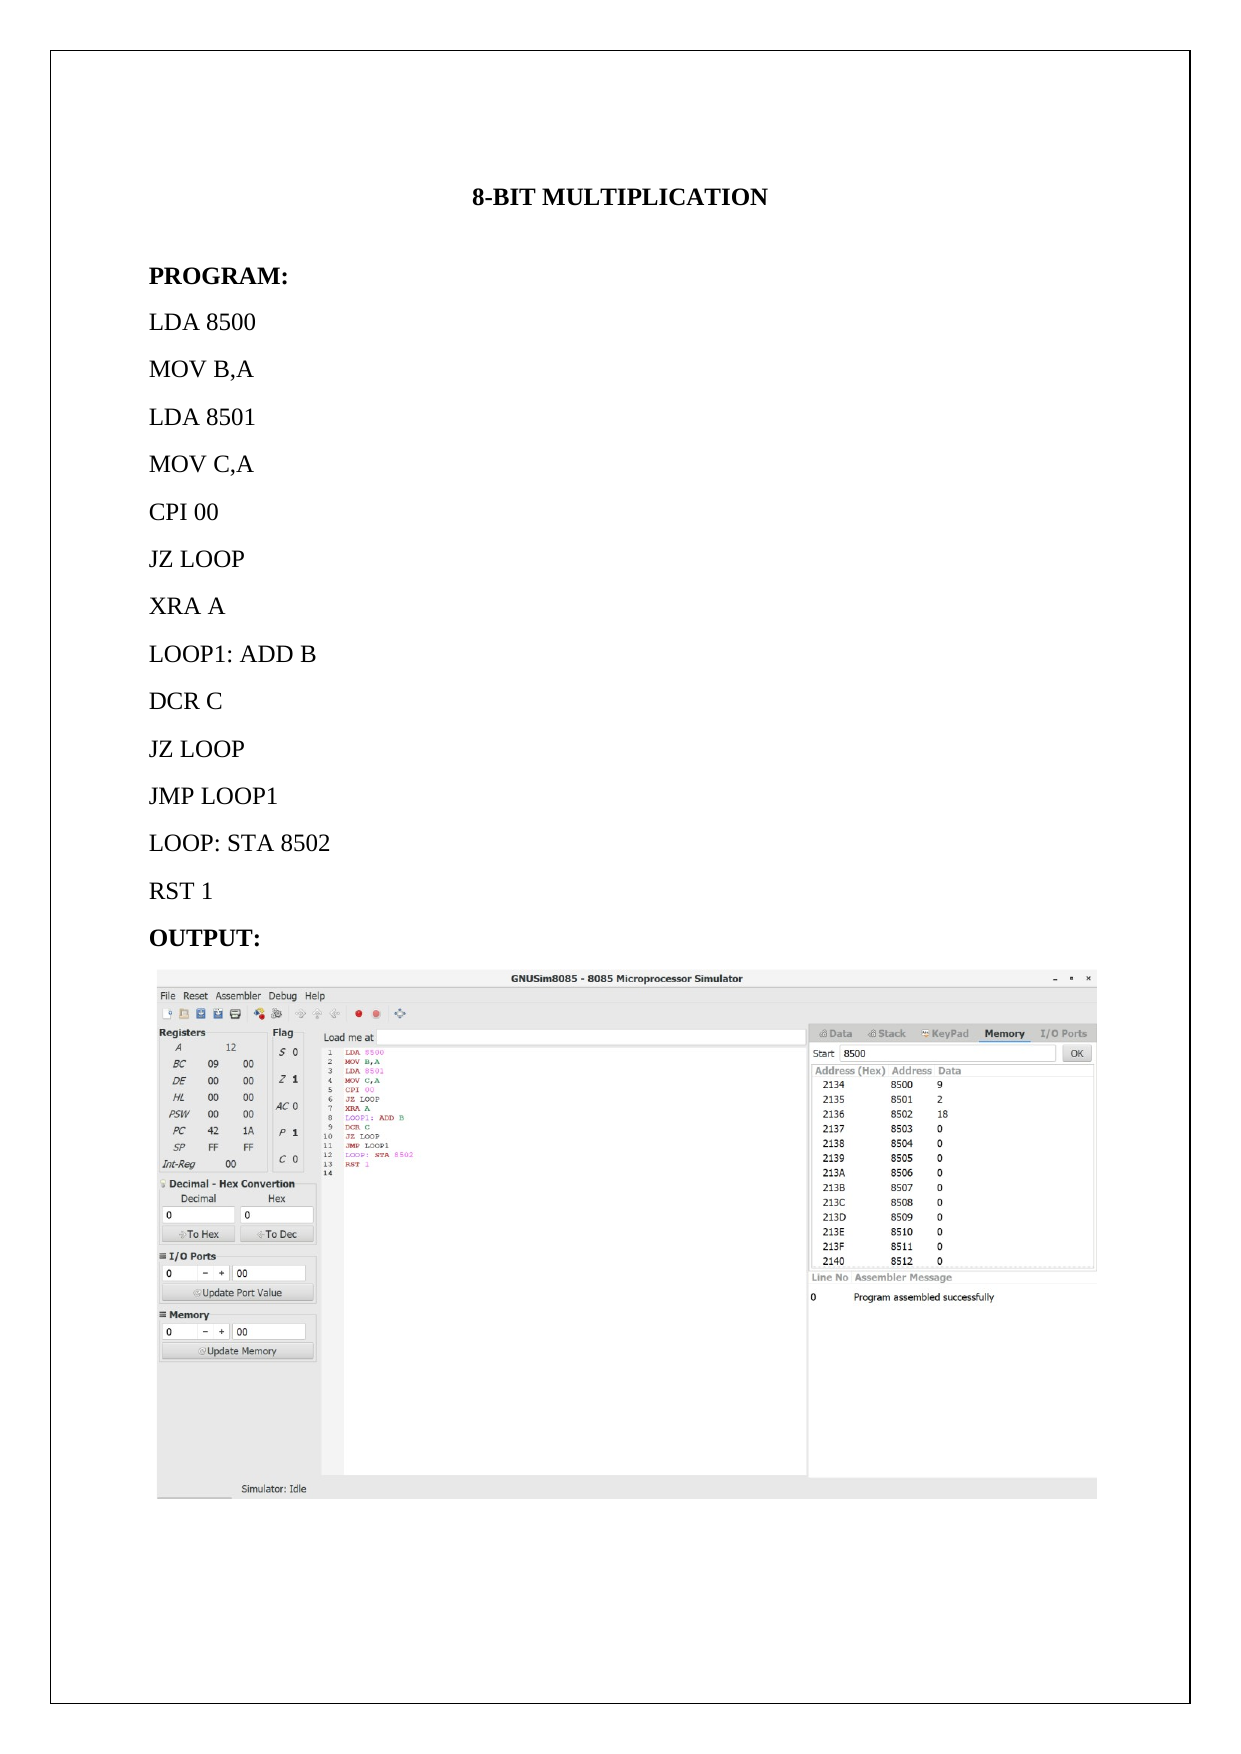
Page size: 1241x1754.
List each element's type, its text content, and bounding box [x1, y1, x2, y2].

text OUTPUT: [148, 923, 865, 952]
text MOV B,A [148, 354, 711, 383]
text PROGRAM: [148, 261, 865, 290]
text JZ LOOP [148, 544, 711, 573]
text JZ LOOP [148, 734, 711, 762]
text LDA 8501 [148, 402, 711, 431]
text MOV C,A [148, 449, 711, 478]
text JMP LOOP1 [148, 781, 711, 810]
subtitle 8-BIT MULTIPLICATION [150, 182, 1090, 211]
picture [156, 969, 1097, 1499]
text LOOP1: ADD B [148, 639, 711, 668]
text LOOP: STA 8502 [148, 828, 711, 857]
text LDA 8500 [148, 307, 711, 336]
text DCR C [148, 686, 711, 715]
text RST 1 [148, 876, 711, 904]
text CPI 00 [148, 497, 711, 525]
text XRA A [148, 591, 711, 620]
